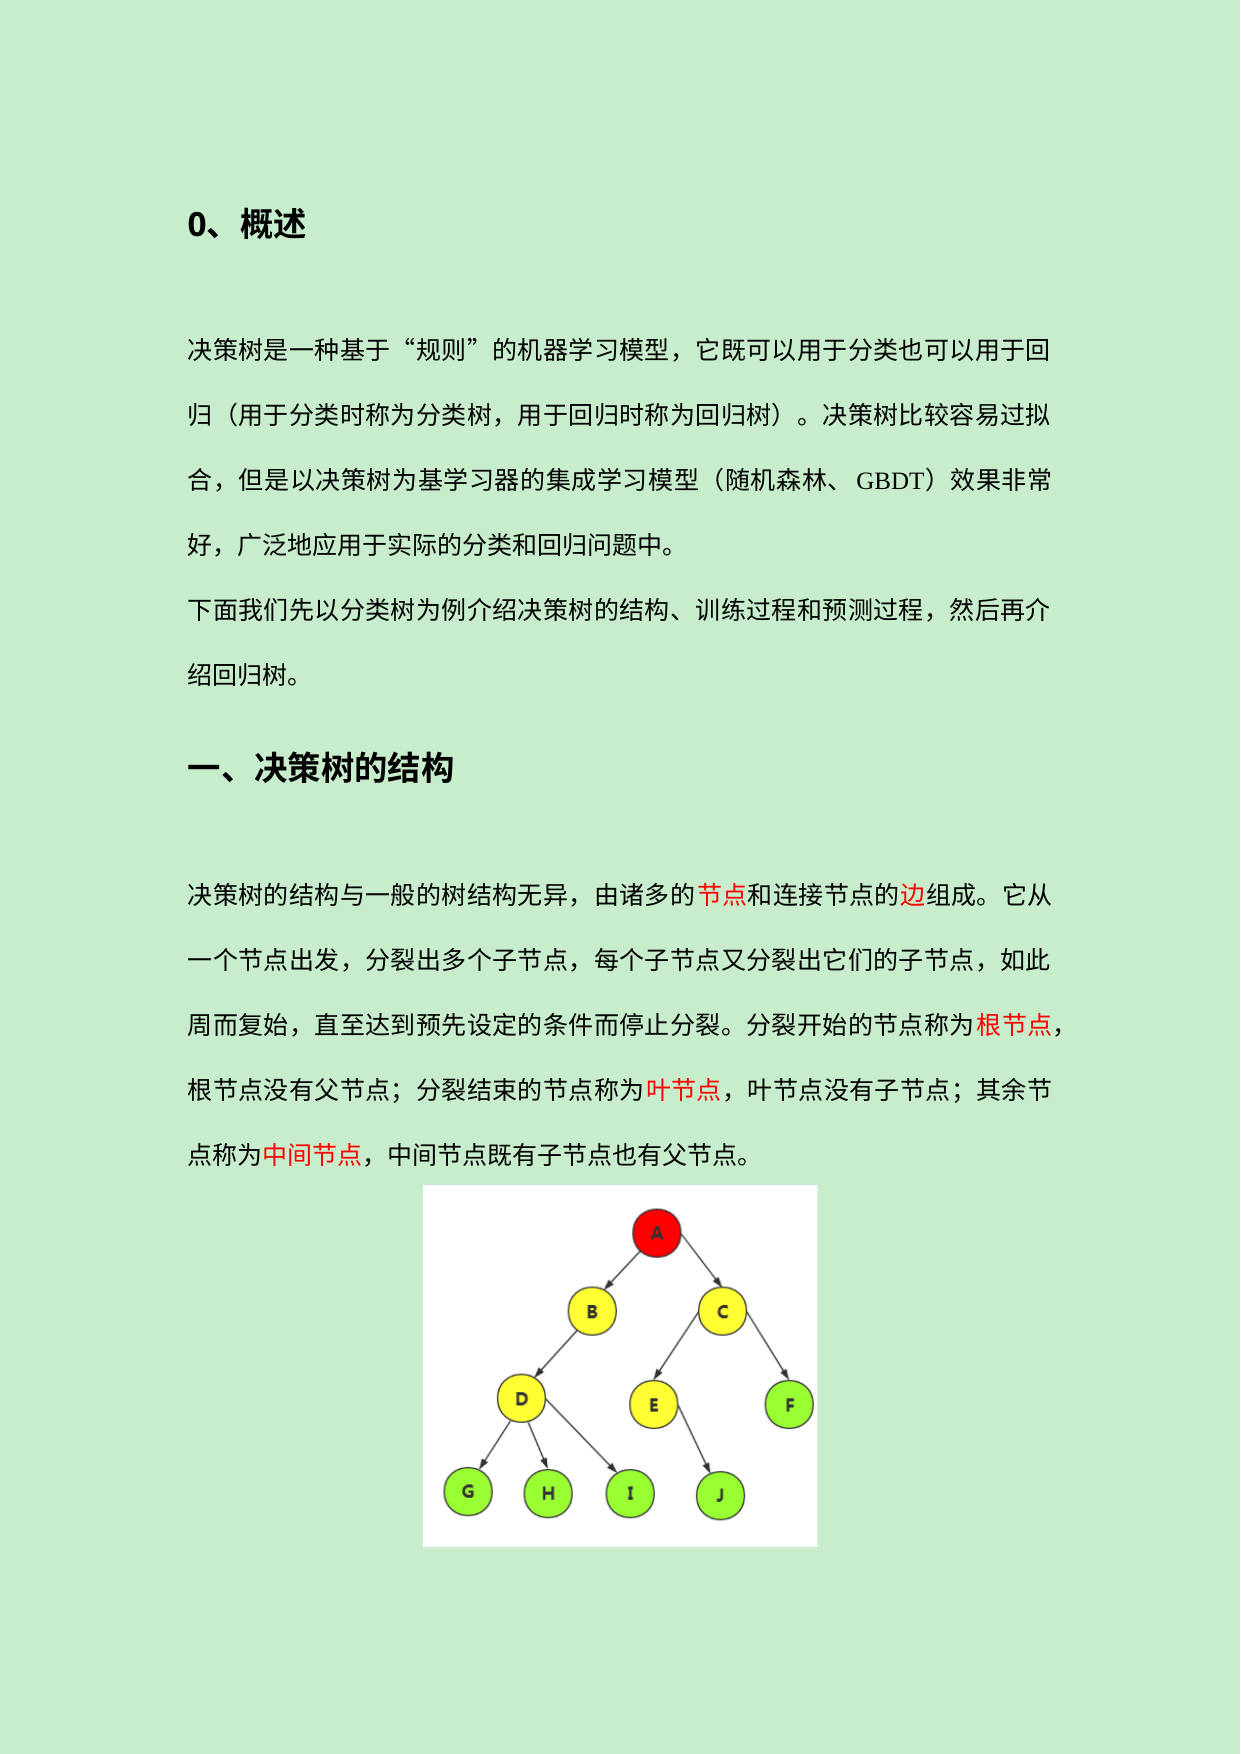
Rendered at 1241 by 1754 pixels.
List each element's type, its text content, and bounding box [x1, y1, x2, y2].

subtitle 一、决策树的结构 [187, 733, 1053, 798]
picture [422, 1185, 818, 1547]
subtitle 0、概述 [187, 189, 1053, 254]
text 决策树的结构与一般的树结构无异，由诸多的节点和连接节点的边组成。它从一个节点出发，分裂出多个子节点，每个子节点又分裂出它们的子节点，如此周而复始，直至达到预先设定的条件而停止分裂。分裂开始的节点称为根节点，根节点没有父节点；分裂结束的节点称为叶节点，叶节点没有子节点；其余节点称为中间节点，中间节点既有子节点也有父节点。 [187, 861, 1053, 1186]
text 下面我们先以分类树为例介绍决策树的结构、训练过程和预测过程，然后再介绍回归树。 [187, 576, 1053, 706]
text 决策树是一种基于“规则”的机器学习模型，它既可以用于分类也可以用于回归（用于分类时称为分类树，用于回归时称为回归树）。决策树比较容易过拟合，但是以决策树为基学习器的集成学习模型（随机森林、GBDT）效果非常好，广泛地应用于实际的分类和回归问题中。 [187, 316, 1053, 576]
